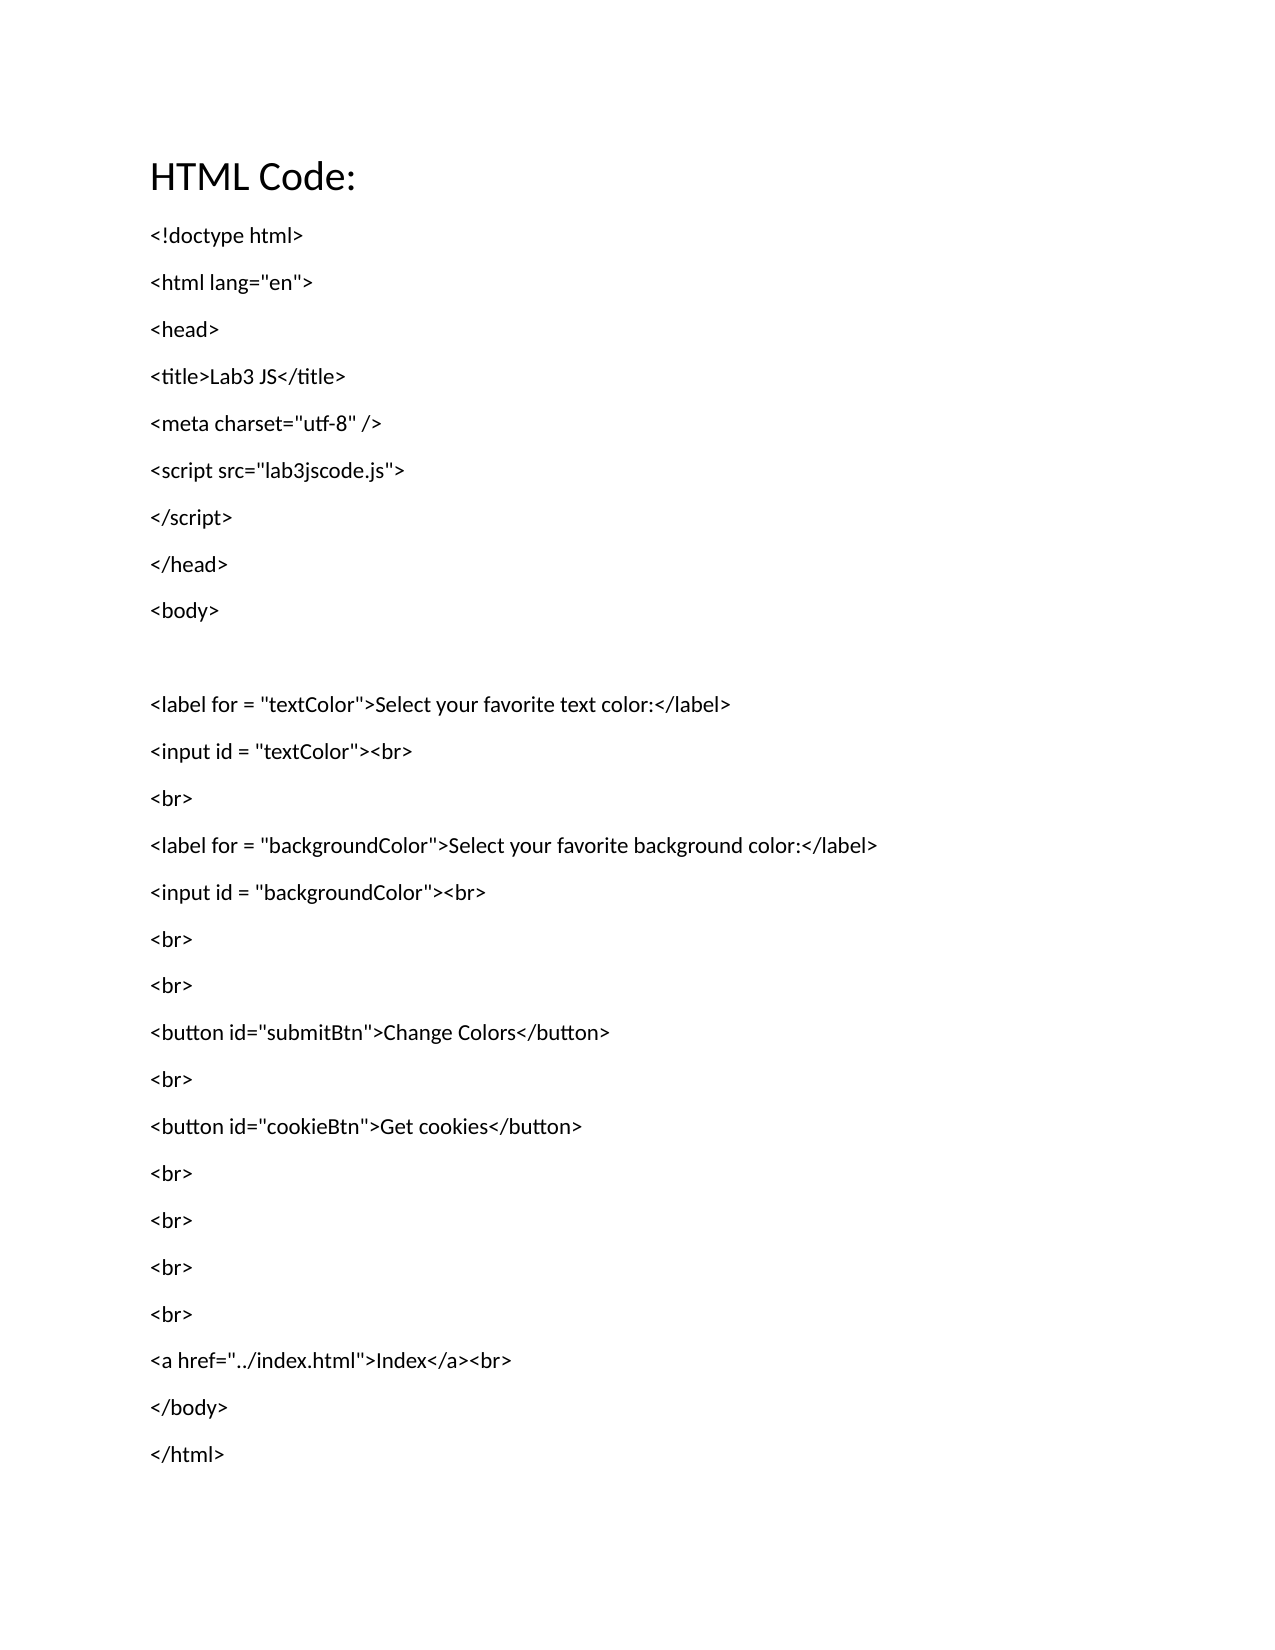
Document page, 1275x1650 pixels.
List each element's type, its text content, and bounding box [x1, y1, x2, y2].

text <br> [150, 925, 1125, 953]
text <html lang="en"> [150, 268, 1125, 296]
text <br> [150, 784, 1125, 812]
text <meta charset="utf-8" /> [150, 409, 1125, 437]
text <br> [150, 1206, 1125, 1234]
text <br> [150, 1300, 1125, 1328]
text <title>Lab3 JS</title> [150, 362, 1125, 390]
text </html> [150, 1440, 1125, 1468]
text <body> [150, 597, 1125, 624]
text </script> [150, 503, 1125, 531]
text <script src="lab3jscode.js"> [150, 456, 1125, 484]
text </head> [150, 550, 1125, 578]
text </body> [150, 1393, 1125, 1421]
text <br> [150, 972, 1125, 999]
text <head> [150, 315, 1125, 343]
text <input id = "textColor"><br> [150, 737, 1125, 765]
text <br> [150, 1253, 1125, 1281]
text <br> [150, 1159, 1125, 1187]
text HTML Code: [150, 150, 1125, 201]
text <!doctype html> [150, 222, 1125, 249]
text <button id="submitBtn">Change Colors</button> [150, 1018, 1125, 1046]
text <br> [150, 1065, 1125, 1093]
text <input id = "backgroundColor"><br> [150, 878, 1125, 906]
text <a href="../index.html">Index</a><br> [150, 1347, 1125, 1374]
text <label for = "textColor">Select your favorite text color:</label> [150, 690, 1125, 718]
text <label for = "backgroundColor">Select your favorite background color:</label> [150, 831, 1125, 859]
text <button id="cookieBtn">Get cookies</button> [150, 1112, 1125, 1140]
